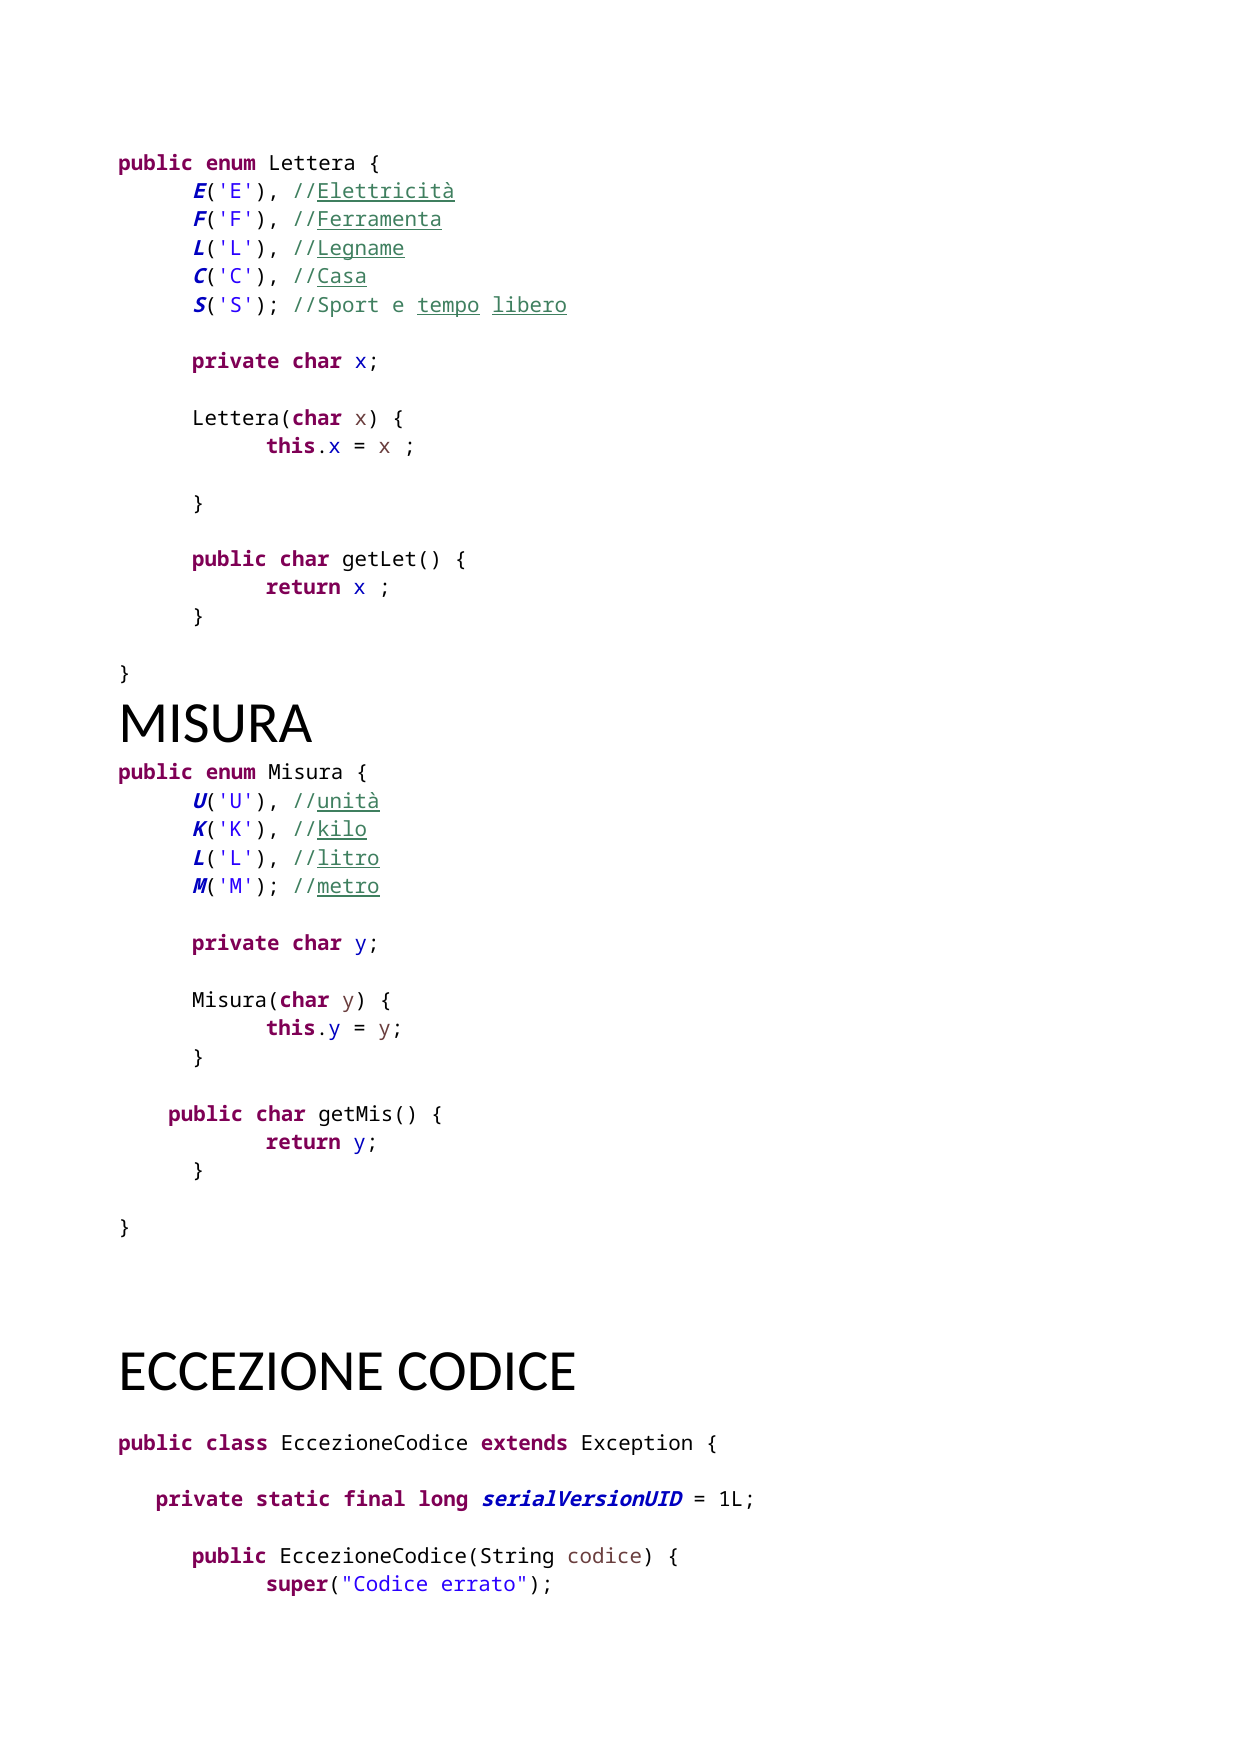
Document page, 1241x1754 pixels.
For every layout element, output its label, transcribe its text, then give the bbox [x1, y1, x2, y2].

text return y; [118, 1127, 1122, 1156]
text public char getMis() { [118, 1099, 1122, 1127]
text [118, 1484, 1122, 1512]
text ECCEZIONE CODICE [118, 1334, 1122, 1405]
text L('L'), //litro [118, 843, 1122, 871]
text return x ; [118, 572, 1122, 601]
text Misura(char y) { [118, 985, 1122, 1013]
text } [118, 601, 1122, 629]
text public char getLet() { [118, 544, 1122, 572]
text } [118, 1156, 1122, 1184]
text K('K'), //kilo [118, 814, 1122, 843]
text public class EccezioneCodice extends Exception { [118, 1428, 1122, 1456]
text L('L'), //Legname [118, 233, 1122, 261]
text private char y; [118, 928, 1122, 957]
text U('U'), //unità [118, 786, 1122, 814]
text this.y = y; [118, 1013, 1122, 1042]
text C('C'), //Casa [118, 261, 1122, 290]
text M('M'); //metro [118, 871, 1122, 900]
text public enum Lettera { [118, 148, 1122, 176]
text E('E'), //Elettricità [118, 176, 1122, 204]
text F('F'), //Ferramenta [118, 204, 1122, 233]
text private char x; [118, 346, 1122, 375]
text } [118, 658, 1122, 686]
text MISURA [118, 686, 1122, 757]
text this.x = x ; [118, 431, 1122, 459]
text Lettera(char x) { [118, 403, 1122, 431]
text S('S'); //Sport e tempo libero [118, 290, 1122, 318]
text super("Codice errato"); [118, 1569, 1122, 1598]
text } [118, 1212, 1122, 1241]
text } [118, 488, 1122, 516]
text public enum Misura { [118, 757, 1122, 786]
text public EccezioneCodice(String codice) { [118, 1541, 1122, 1569]
text } [118, 1042, 1122, 1070]
